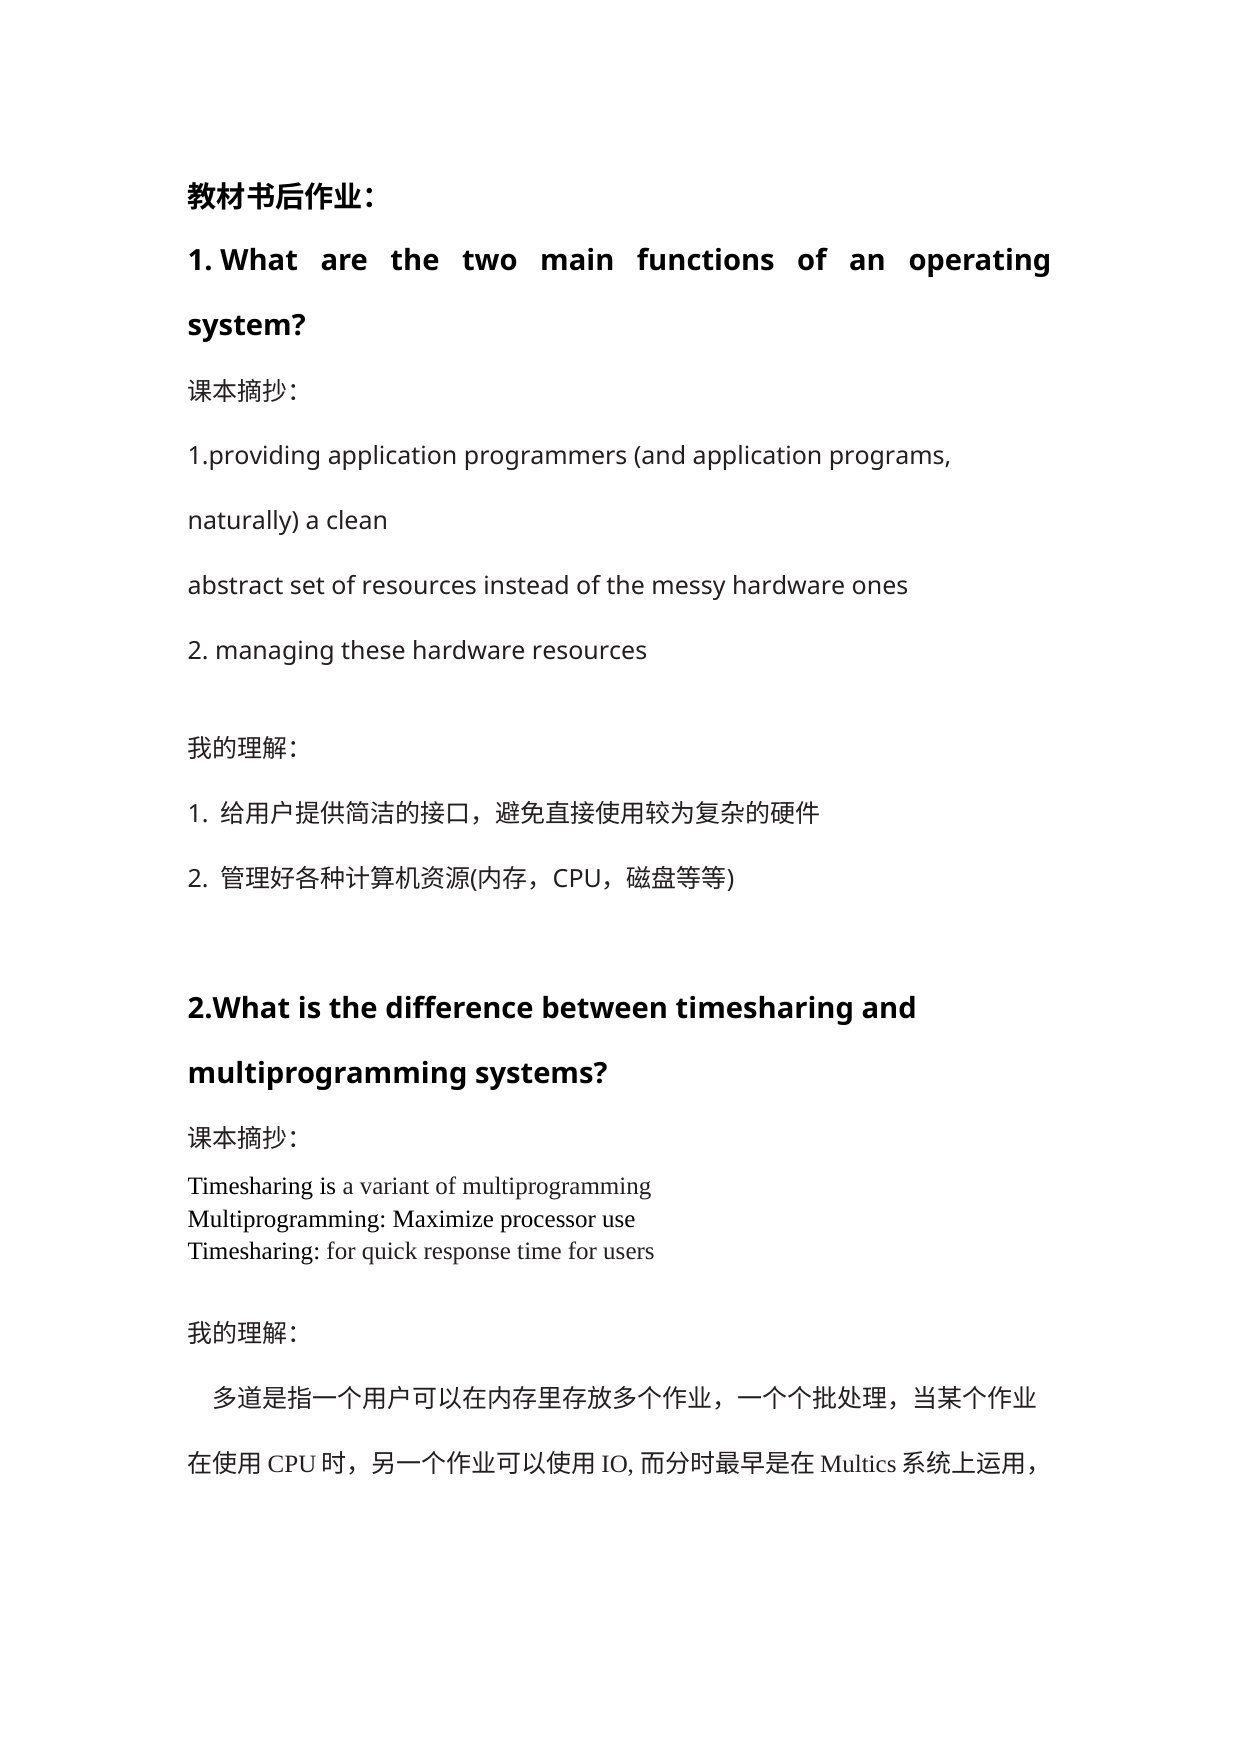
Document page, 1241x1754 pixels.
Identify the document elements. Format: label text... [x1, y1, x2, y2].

list What are the two main functions of an operating system? [187, 227, 1053, 357]
list managing these hardware resources [187, 617, 1053, 682]
text 我的理解： [187, 1299, 1053, 1364]
list 我的理解： [187, 714, 1053, 779]
text 课本摘抄： [187, 1104, 1053, 1169]
list 给用户提供简洁的接口，避免直接使用较为复杂的硬件 [187, 779, 1053, 844]
text Timesharing is a variant of multiprogramming [187, 1169, 1053, 1202]
text Multiprogramming: Maximize processor use [187, 1202, 1053, 1234]
list 管理好各种计算机资源(内存，CPU，磁盘等等) [187, 844, 1053, 909]
text 1.providing application programmers (and application programs, naturally) a clean [187, 422, 1053, 552]
text 教材书后作业： [187, 162, 1053, 227]
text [187, 1364, 1053, 1494]
text abstract set of resources instead of the messy hardware ones [187, 552, 1053, 617]
list 2.What is the difference between timesharing and multiprogramming systems? [187, 974, 1053, 1104]
text Timesharing: for quick response time for users [187, 1234, 1053, 1267]
text 课本摘抄： [187, 357, 1053, 422]
